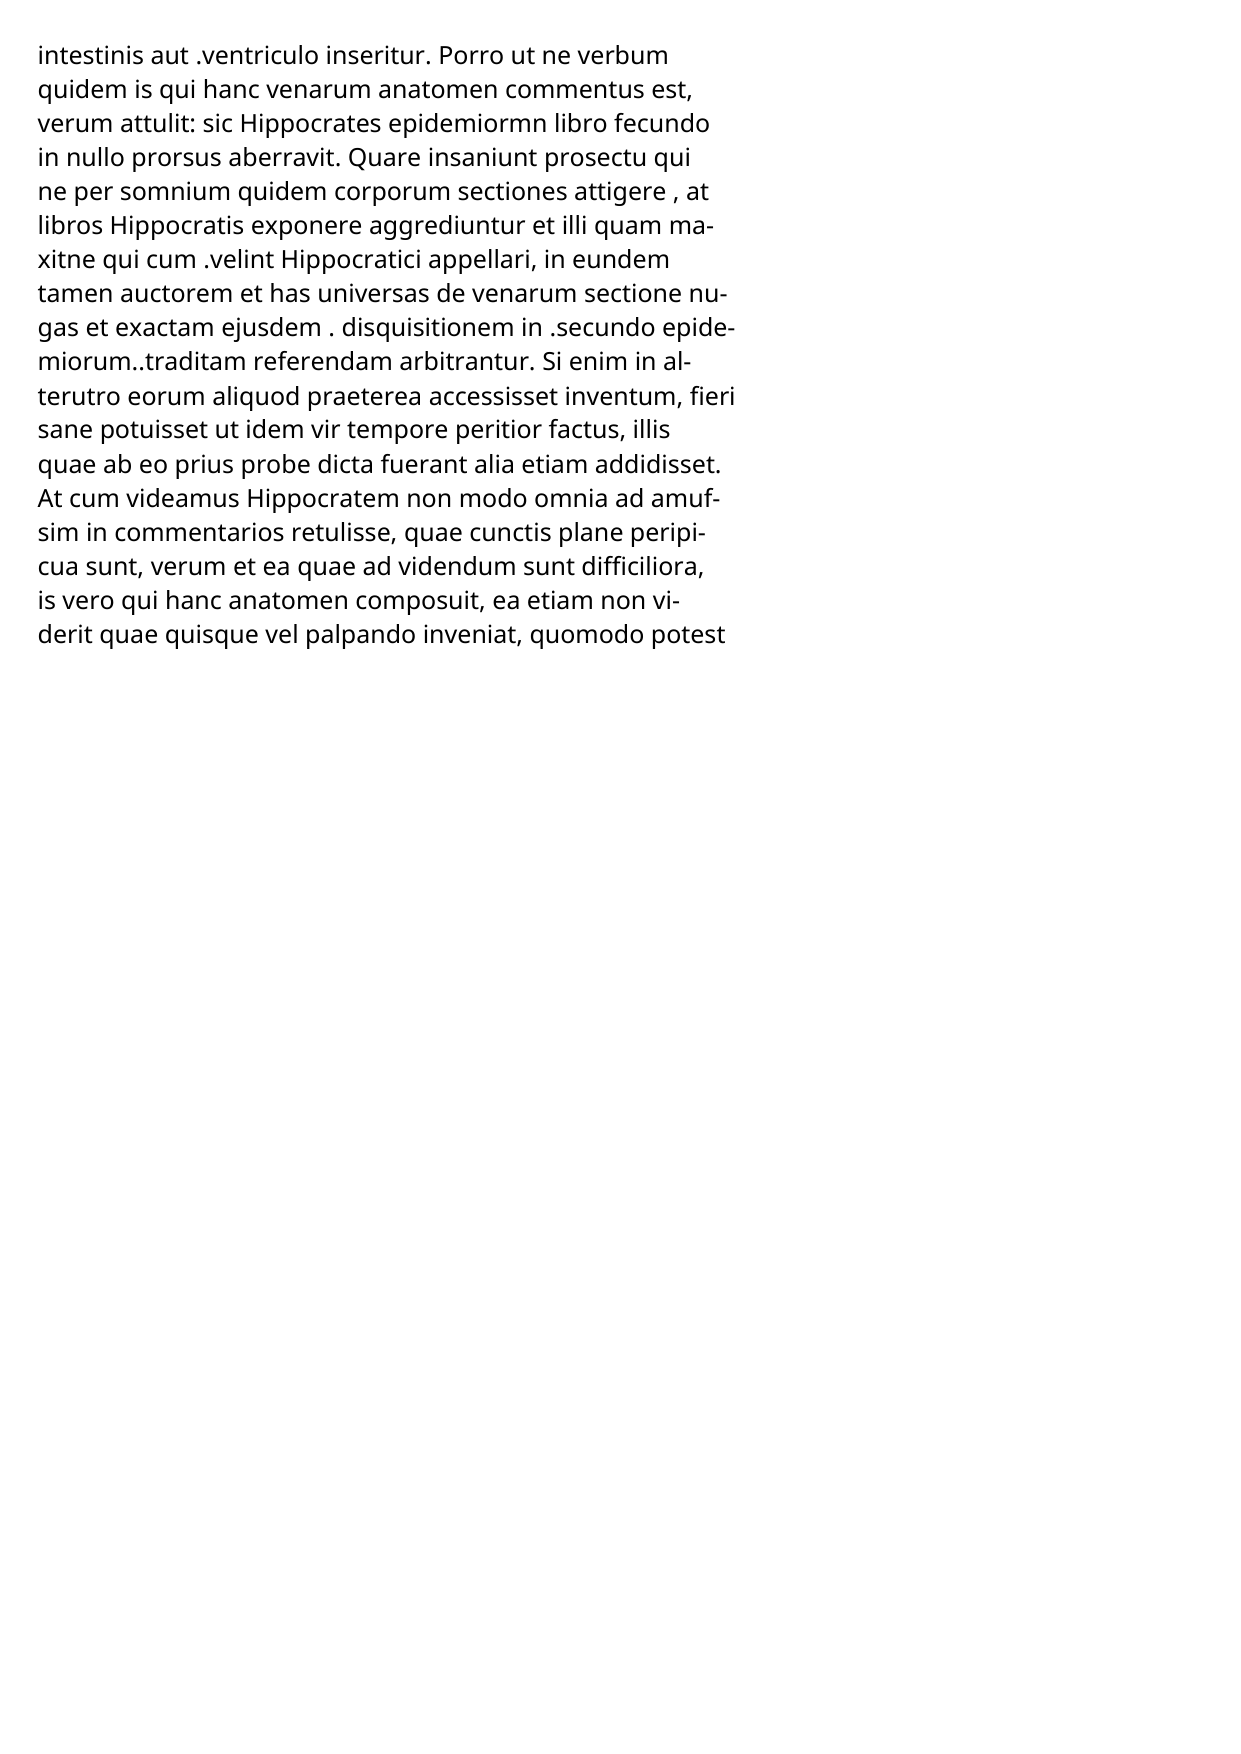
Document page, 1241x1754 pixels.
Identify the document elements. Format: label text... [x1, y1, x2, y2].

text intestinis aut .ventriculo inseritur. Porro ut ne verbum quidem is qui hanc venarum anatomen commentus est, verum attulit: sic Hippocrates epidemiormn libro fecundo in nullo prorsus aberravit. Quare insaniunt prosectu qui ne per somnium quidem corporum sectiones attigere , at libros Hippocratis exponere aggrediuntur et illi quam ma- xitne qui cum .velint Hippocratici appellari, in eundem tamen auctorem et has universas de venarum sectione nu- gas et exactam ejusdem . disquisitionem in .secundo epide- miorum..traditam referendam arbitrantur. Si enim in al- terutro eorum aliquod praeterea accessisset inventum, fieri sane potuisset ut idem vir tempore peritior factus, illis quae ab eo prius probe dicta fuerant alia etiam addidisset. At cum videamus Hippocratem non modo omnia ad amuf- sim in commentarios retulisse, quae cunctis plane peripi- cua sunt, verum et ea quae ad videndum sunt difficiliora, is vero qui hanc anatomen composuit, ea etiam non vi- derit quae quisque vel palpando inveniat, quomodo potest [37, 37, 1203, 651]
